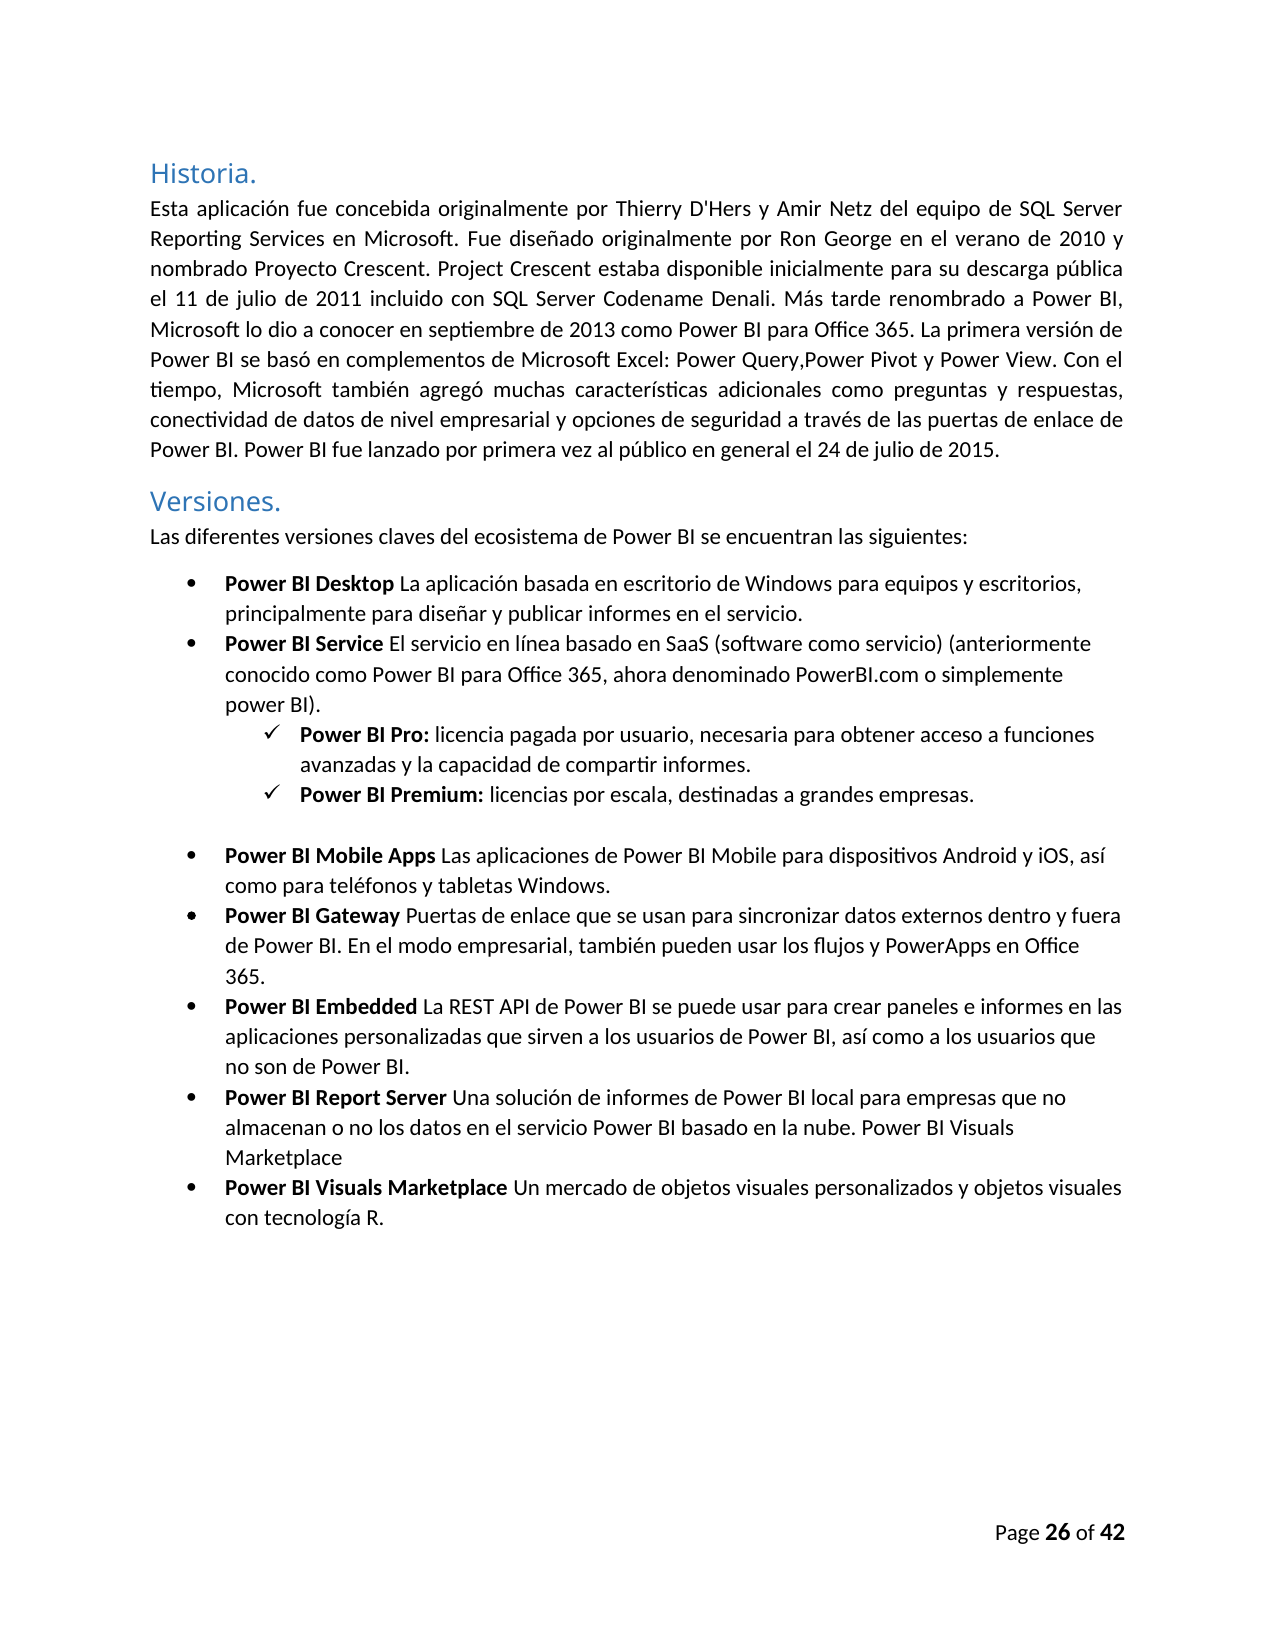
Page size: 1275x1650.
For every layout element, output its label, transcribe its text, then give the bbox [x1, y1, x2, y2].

list Power BI Mobile Apps Las aplicaciones de Power BI Mobile para dispositivos Android y iOS, así como para teléfonos y tabletas Windows. [187, 841, 1125, 899]
list Power BI Embedded La REST API de Power BI se puede usar para crear paneles e informes en las aplicaciones personalizadas que sirven a los usuarios de Power BI, así como a los usuarios que no son de Power BI. [187, 992, 1125, 1081]
text Esta aplicación fue concebida originalmente por Thierry D'Hers y Amir Netz del equipo de SQL Server Reporting Services en Microsoft. ​Fue diseñado originalmente por Ron George en el verano de 2010 y nombrado Proyecto Crescent. Project Crescent estaba disponible inicialmente para su descarga pública el 11 de julio de 2011 incluido con SQL Server Codename Denali. Más tarde renombrado a Power BI, Microsoft lo dio a conocer en septiembre de 2013 como Power BI para Office 365. La primera versión de Power BI se basó en complementos de Microsoft Excel: Power Query,Power Pivot y Power View. Con el tiempo, Microsoft también agregó muchas características adicionales como preguntas y respuestas, conectividad de datos de nivel empresarial y opciones de seguridad a través de las puertas de enlace de Power BI. Power BI fue lanzado por primera vez al público en general el 24 de julio de 2015. [150, 194, 1125, 464]
text Las diferentes versiones claves del ecosistema de Power BI se encuentran las siguientes: [150, 522, 1125, 550]
list Power BI Visuals Marketplace Un mercado de objetos visuales personalizados y objetos visuales con tecnología R. [187, 1173, 1125, 1232]
list Power BI Report Server Una solución de informes de Power BI local para empresas que no almacenan o no los datos en el servicio Power BI basado en la nube. Power BI Visuals Marketplace [187, 1083, 1125, 1171]
list Power BI Desktop La aplicación basada en escritorio de Windows para equipos y escritorios, principalmente para diseñar y publicar informes en el servicio. [187, 569, 1125, 627]
list Power BI Service El servicio en línea basado en SaaS (software como servicio) (anteriormente conocido como Power BI para Office 365, ahora denominado PowerBI.com o simplemente power BI). [187, 629, 1125, 718]
list Power BI Pro: licencia pagada por usuario, necesaria para obtener acceso a funciones avanzadas y la capacidad de compartir informes. [262, 720, 1125, 778]
list Power BI Premium: licencias por escala, destinadas a grandes empresas. [262, 781, 1125, 809]
subtitle Historia. [150, 154, 1125, 191]
list Power BI Gateway Puertas de enlace que se usan para sincronizar datos externos dentro y fuera de Power BI. En el modo empresarial, también pueden usar los flujos y PowerApps en Office 365. [187, 901, 1125, 990]
subtitle Versiones. [150, 482, 1125, 519]
